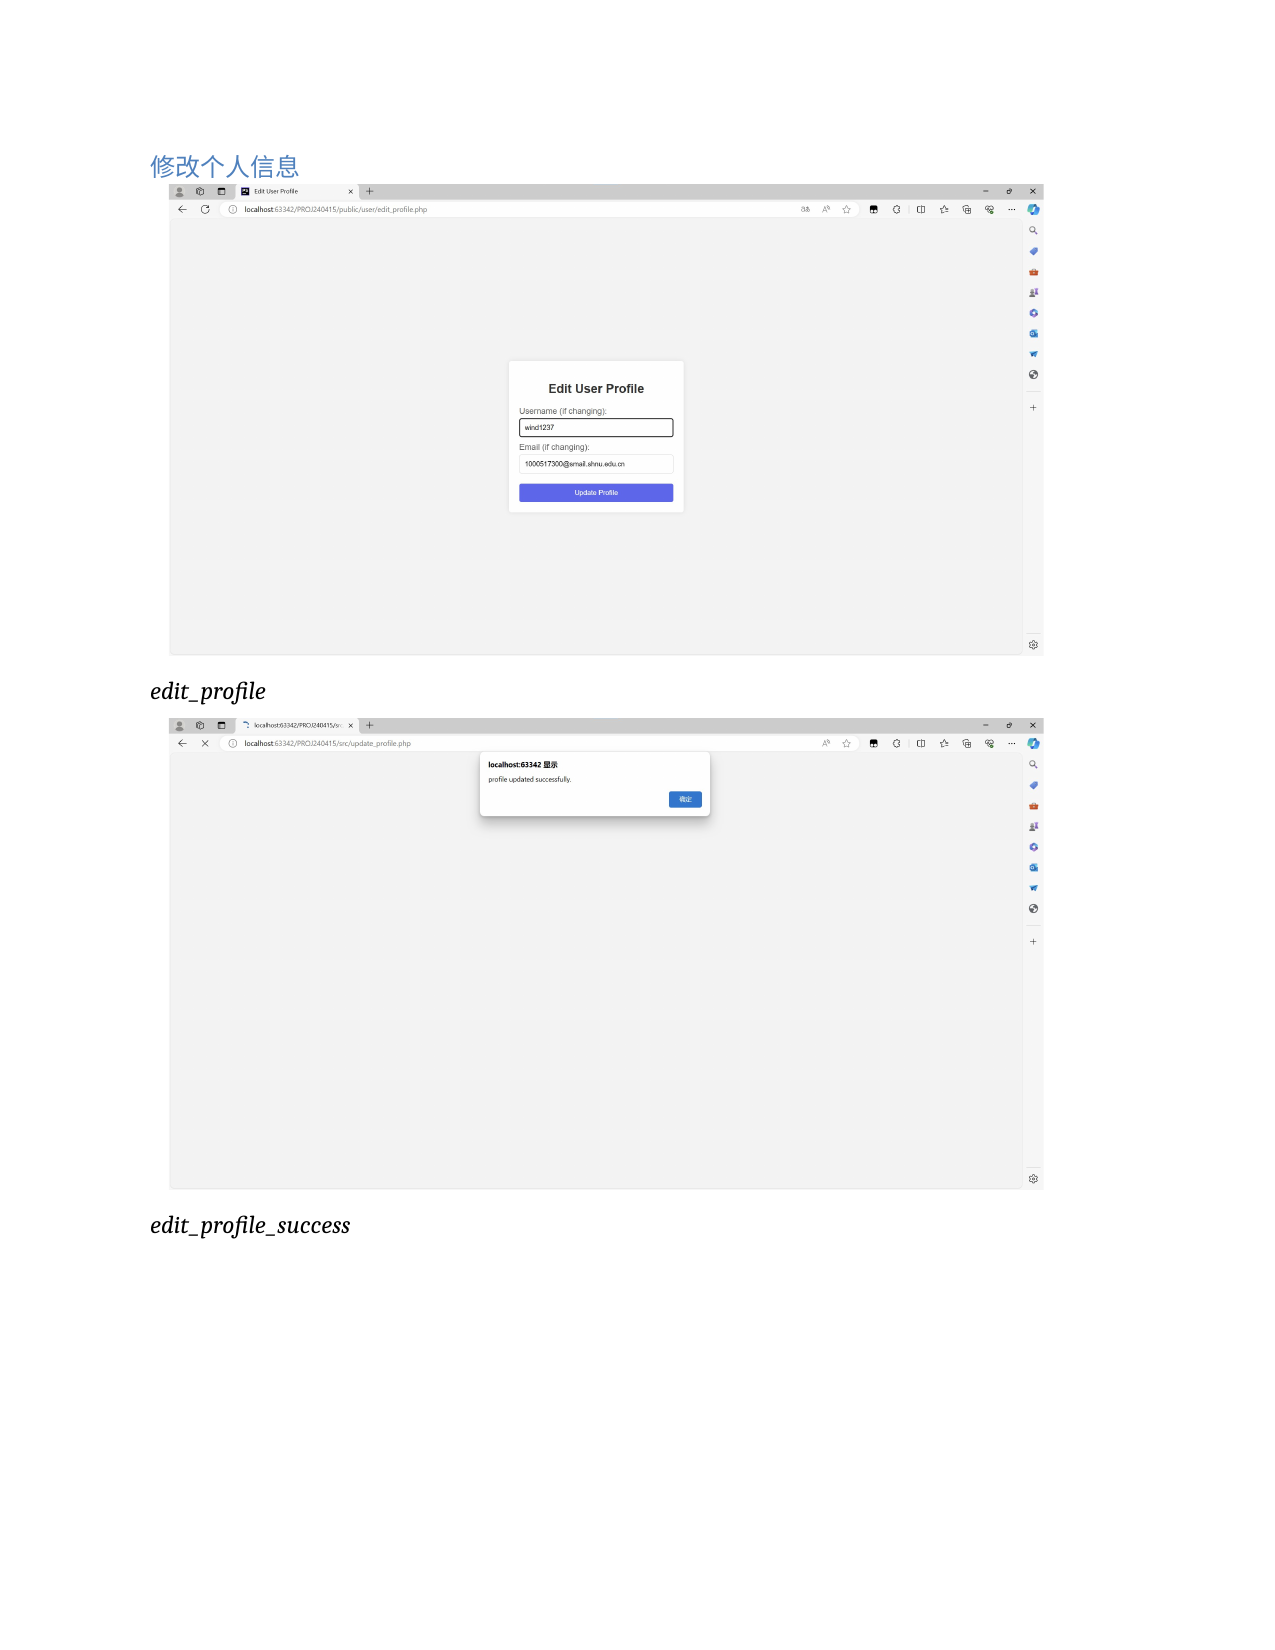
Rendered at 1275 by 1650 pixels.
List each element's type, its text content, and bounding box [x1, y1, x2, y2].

picture [168, 184, 1044, 656]
text edit_profile_success [150, 1211, 1125, 1239]
text edit_profile [150, 677, 1125, 706]
picture [168, 718, 1044, 1190]
subtitle 修改个人信息 [150, 150, 1125, 184]
